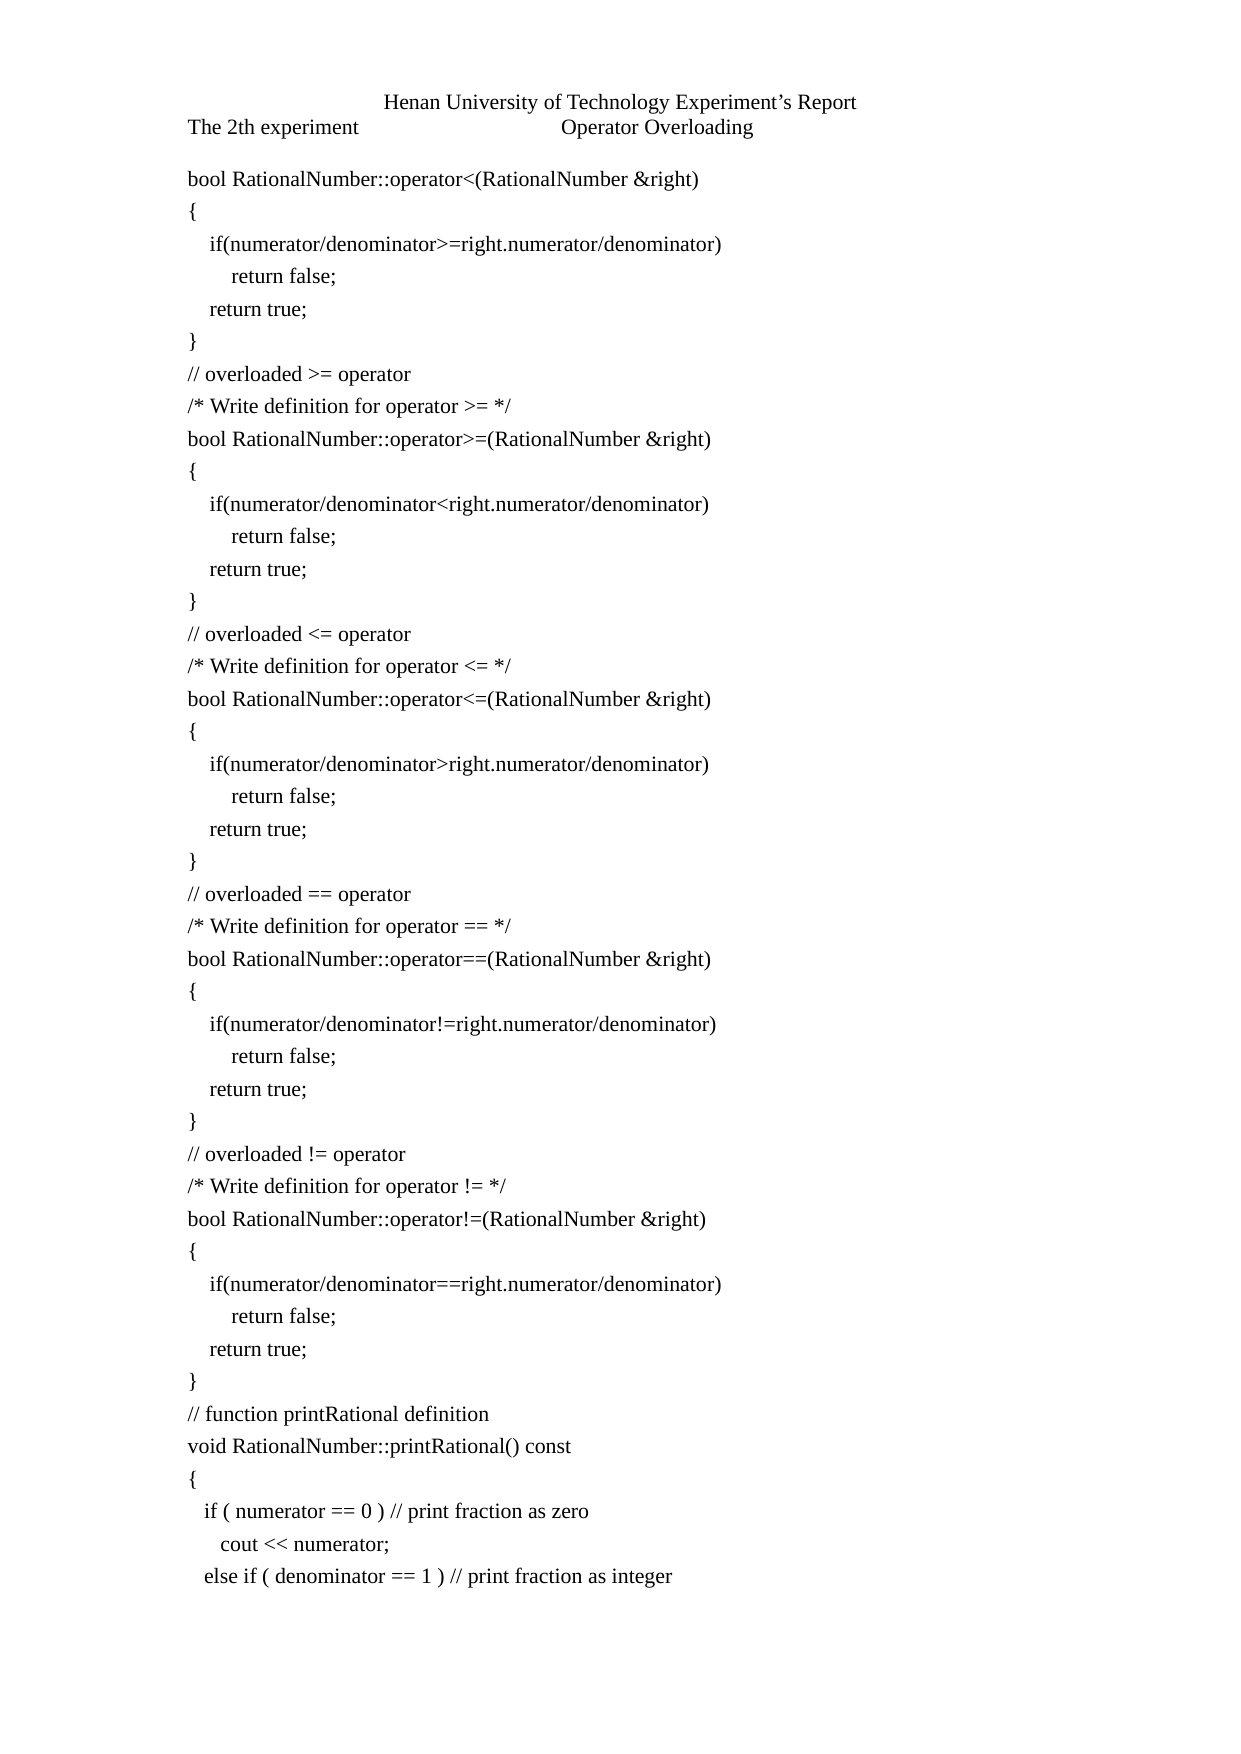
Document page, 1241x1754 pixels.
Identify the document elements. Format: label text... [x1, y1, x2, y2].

text /* Write definition for operator != */ [187, 1169, 1053, 1202]
text { [187, 454, 1053, 487]
text { [187, 194, 1053, 227]
text // overloaded == operator [187, 877, 1053, 909]
text bool RationalNumber::operator<=(RationalNumber &right) [187, 682, 1053, 714]
text return false; [187, 1039, 1053, 1072]
text return true; [187, 1072, 1053, 1104]
text void RationalNumber::printRational() const [187, 1429, 1053, 1462]
text } [187, 1364, 1053, 1397]
text /* Write definition for operator == */ [187, 909, 1053, 942]
text return false; [187, 519, 1053, 552]
text return false; [187, 1299, 1053, 1332]
text { [187, 1234, 1053, 1267]
text // overloaded <= operator [187, 617, 1053, 649]
text } [187, 844, 1053, 877]
text { [187, 1462, 1053, 1494]
text if(numerator/denominator!=right.numerator/denominator) [187, 1007, 1053, 1039]
text bool RationalNumber::operator==(RationalNumber &right) [187, 942, 1053, 974]
text return true; [187, 292, 1053, 324]
text bool RationalNumber::operator>=(RationalNumber &right) [187, 422, 1053, 454]
text if ( numerator == 0 ) // print fraction as zero [187, 1494, 1053, 1527]
text } [187, 324, 1053, 357]
text cout << numerator; [187, 1527, 1053, 1559]
text bool RationalNumber::operator!=(RationalNumber &right) [187, 1202, 1053, 1234]
text if(numerator/denominator<right.numerator/denominator) [187, 487, 1053, 519]
text { [187, 714, 1053, 747]
text return false; [187, 779, 1053, 812]
text bool RationalNumber::operator<(RationalNumber &right) [187, 162, 1053, 194]
text // overloaded != operator [187, 1137, 1053, 1169]
text /* Write definition for operator <= */ [187, 649, 1053, 682]
text if(numerator/denominator>=right.numerator/denominator) [187, 227, 1053, 259]
text else if ( denominator == 1 ) // print fraction as integer [187, 1559, 1053, 1592]
text return true; [187, 1332, 1053, 1364]
text return true; [187, 552, 1053, 584]
text } [187, 584, 1053, 617]
text return false; [187, 259, 1053, 292]
text if(numerator/denominator==right.numerator/denominator) [187, 1267, 1053, 1299]
text // function printRational definition [187, 1397, 1053, 1429]
text // overloaded >= operator [187, 357, 1053, 389]
text /* Write definition for operator >= */ [187, 389, 1053, 422]
text return true; [187, 812, 1053, 844]
text { [187, 974, 1053, 1007]
text } [187, 1104, 1053, 1137]
text if(numerator/denominator>right.numerator/denominator) [187, 747, 1053, 779]
